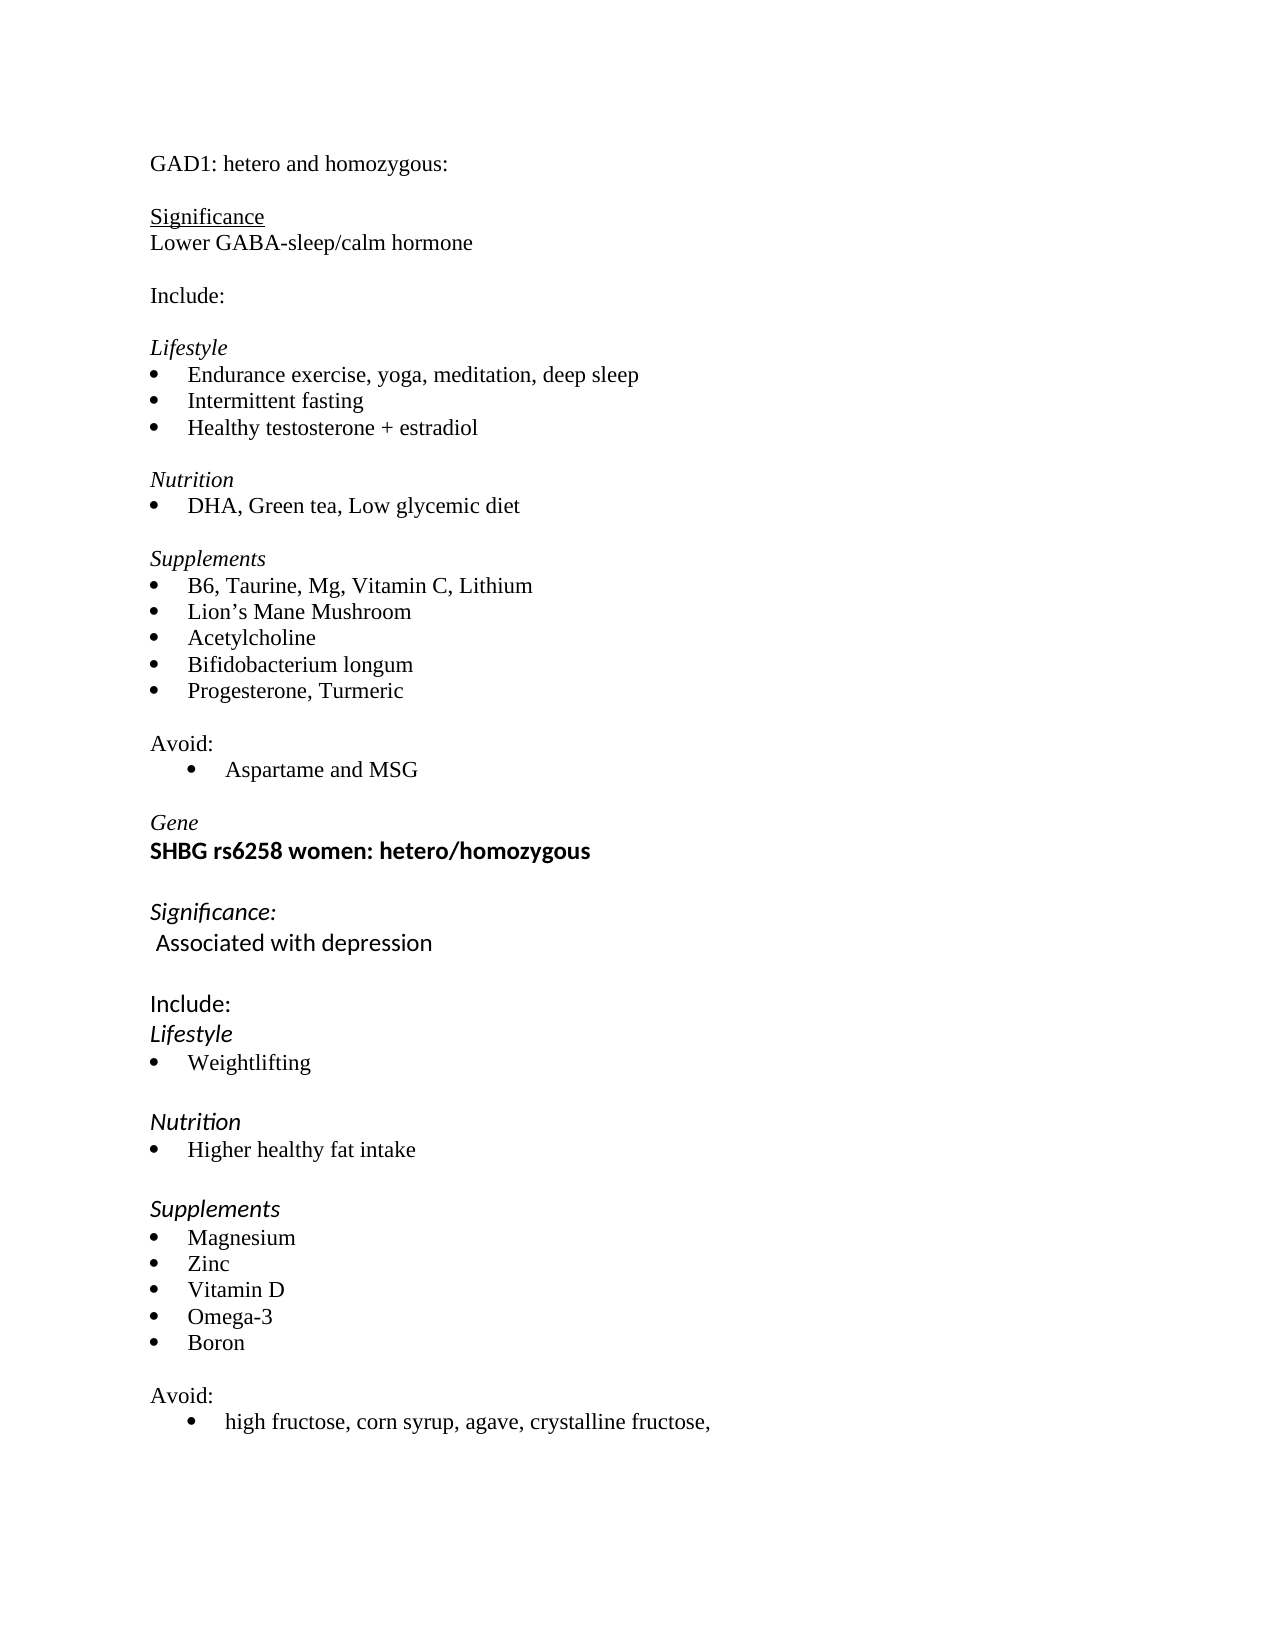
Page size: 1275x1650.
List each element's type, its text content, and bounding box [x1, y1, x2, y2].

text Supplements [150, 1193, 1125, 1224]
text Lower GABA-sleep/calm hormone [150, 229, 1125, 255]
list Boron [150, 1329, 1125, 1355]
list Aspartame and MSG [187, 756, 1125, 782]
text Avoid: [150, 1382, 1125, 1408]
text Avoid: [150, 730, 1125, 756]
text Associated with depression [150, 927, 1125, 957]
text Supplements [150, 545, 1125, 572]
text Include: [150, 282, 1125, 308]
list Healthy testosterone + estradiol [150, 413, 1125, 440]
text Significance [150, 203, 1125, 229]
list Endurance exercise, yoga, meditation, deep sleep [150, 361, 1125, 387]
list high fructose, corn syrup, agave, crystalline fructose, [187, 1408, 1125, 1434]
list Vitamin D [150, 1276, 1125, 1303]
list Weightlifting [150, 1049, 1125, 1075]
list Zinc [150, 1250, 1125, 1276]
list Lion’s Mane Mushroom [150, 598, 1125, 624]
text Significance: [150, 896, 1125, 927]
list Magnesium [150, 1224, 1125, 1250]
text SHBG rs6258 women: hetero/homozygous [150, 835, 1125, 866]
text Gene [150, 809, 1125, 835]
list Bifidobacterium longum [150, 651, 1125, 677]
list Progesterone, Turmeric [150, 677, 1125, 703]
text Include: [150, 988, 1125, 1018]
list DHA, Green tea, Low glycemic diet [150, 493, 1125, 519]
text Nutrition [150, 466, 1125, 493]
list B6, Taurine, Mg, Vitamin C, Lithium [150, 572, 1125, 598]
text Nutrition [150, 1106, 1125, 1136]
text GAD1: hetero and homozygous: [150, 150, 1125, 176]
list Acetylcholine [150, 624, 1125, 651]
text Lifestyle [150, 334, 1125, 361]
text Lifestyle [150, 1018, 1125, 1049]
list Higher healthy fat intake [150, 1136, 1125, 1163]
list Omega-3 [150, 1303, 1125, 1329]
list Intermittent fasting [150, 387, 1125, 413]
